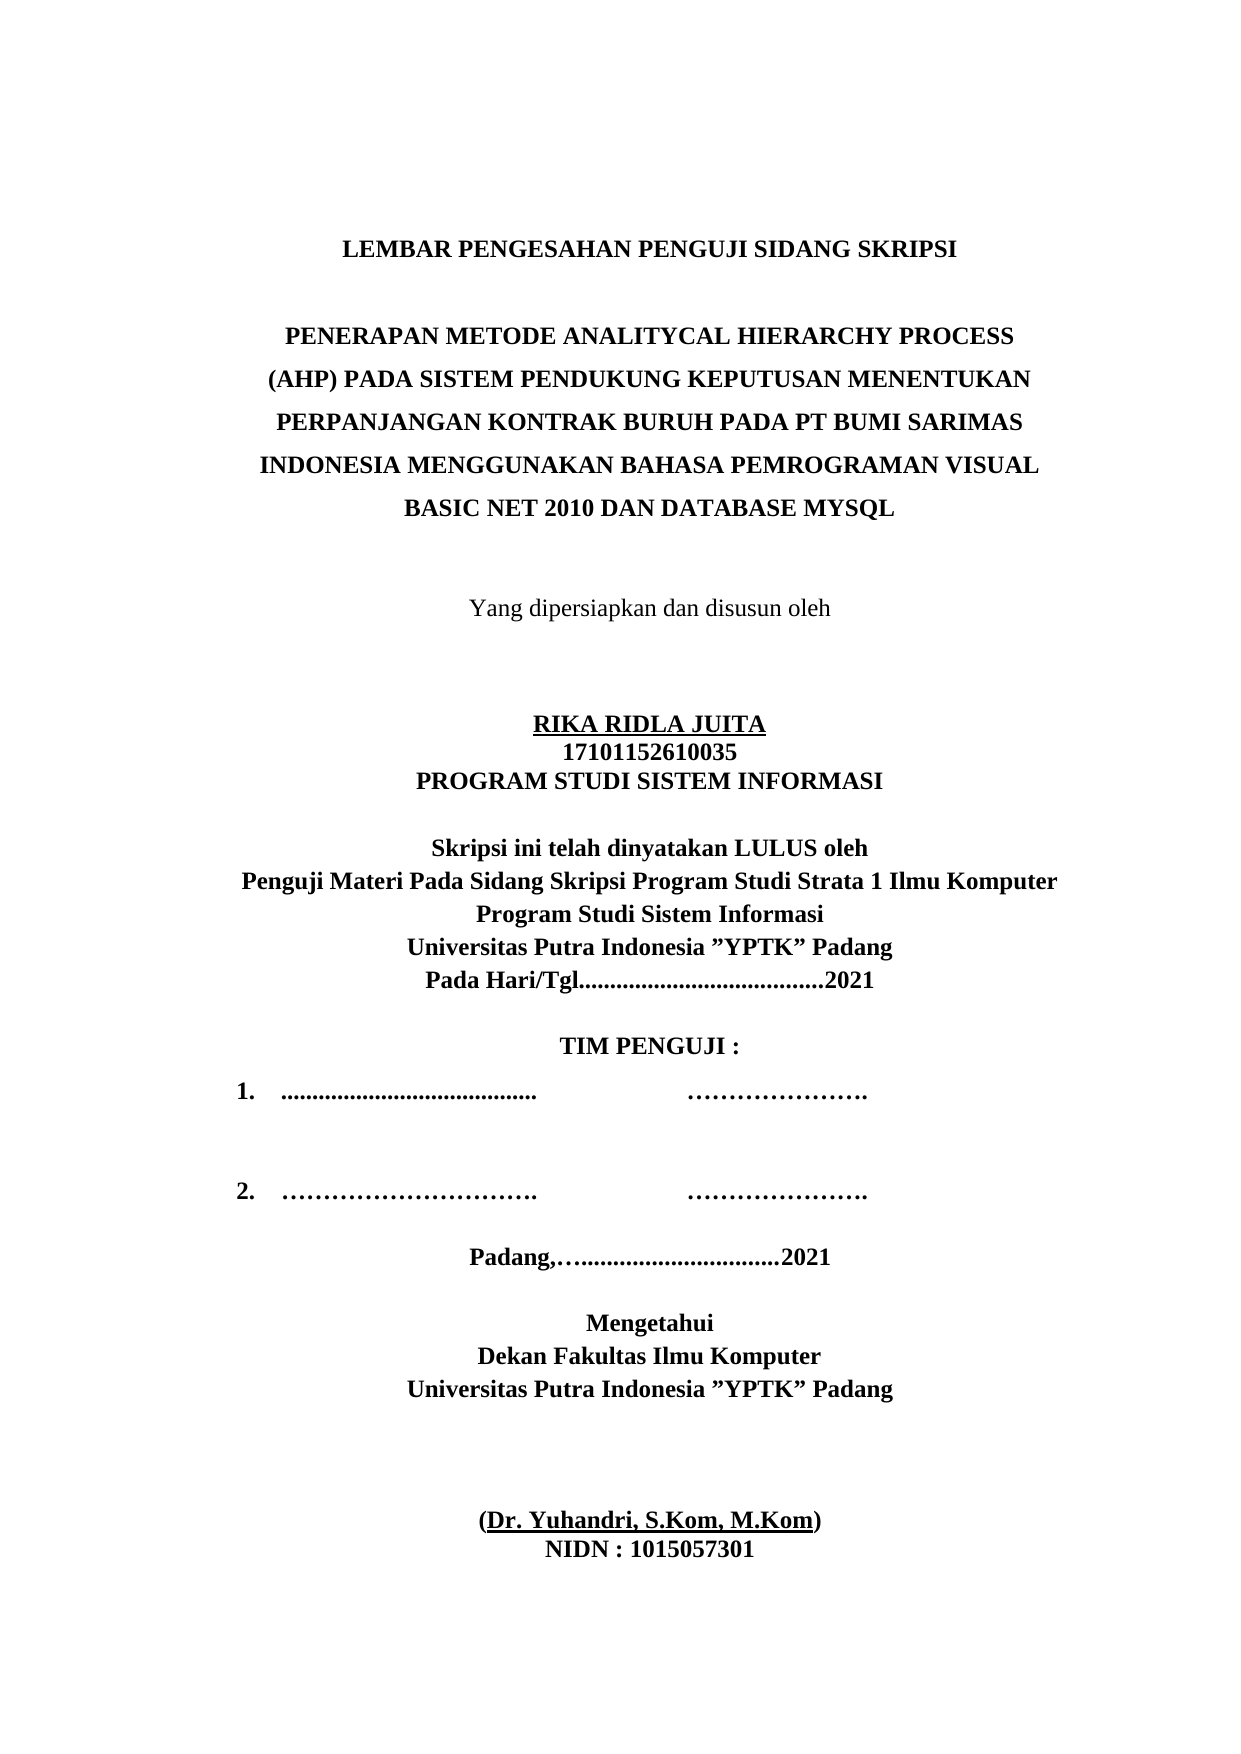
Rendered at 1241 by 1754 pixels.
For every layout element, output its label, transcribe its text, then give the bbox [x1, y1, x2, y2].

subtitle Skripsi ini telah dinyatakan LULUS oleh [239, 833, 1061, 861]
text Mengetahui [586, 1308, 1186, 1337]
subtitle RIKA RIDLA JUITA 17101152610035 [451, 709, 848, 766]
text (Dr. Yuhandri, S.Kom, M.Kom) NIDN : 1015057301 [452, 1505, 848, 1563]
subtitle Dekan Fakultas Ilmu Komputer Universitas Putra Indonesia ”YPTK” Padang [407, 1341, 940, 1403]
text PROGRAM STUDI SISTEM INFORMASI [238, 766, 1061, 795]
text 2. …………………………. …………………. [236, 1176, 1186, 1204]
text Yang dipersiapkan dan disusun oleh [451, 593, 848, 622]
text LEMBAR PENGESAHAN PENGUJI SIDANG SKRIPSI [247, 234, 1052, 263]
subtitle 1. ......................................... …………………. [236, 1076, 1186, 1105]
text Penguji Materi Pada Sidang Skripsi Program Studi Strata 1 Ilmu Komputer Program Studi Sistem Informasi [239, 866, 1061, 927]
subtitle Universitas Putra Indonesia ”YPTK” Padang Pada Hari/Tgl 2021 [407, 932, 893, 994]
subtitle Padang,… 2021 [121, 1242, 1179, 1271]
text TIM PENGUJI : [247, 1031, 1052, 1059]
subtitle PENERAPAN METODE ANALITYCAL HIERARCHY PROCESS (AHP) PADA SISTEM PENDUKUNG KEPUTUSAN MENENTUKAN PERPANJANGAN KONTRAK BURUH PADA PT BUMI SARIMAS INDONESIA MENGGUNAKAN BAHASA PEMROGRAMAN VISUAL BASIC NET 2010 DAN DATABASE MYSQL [247, 321, 1052, 522]
